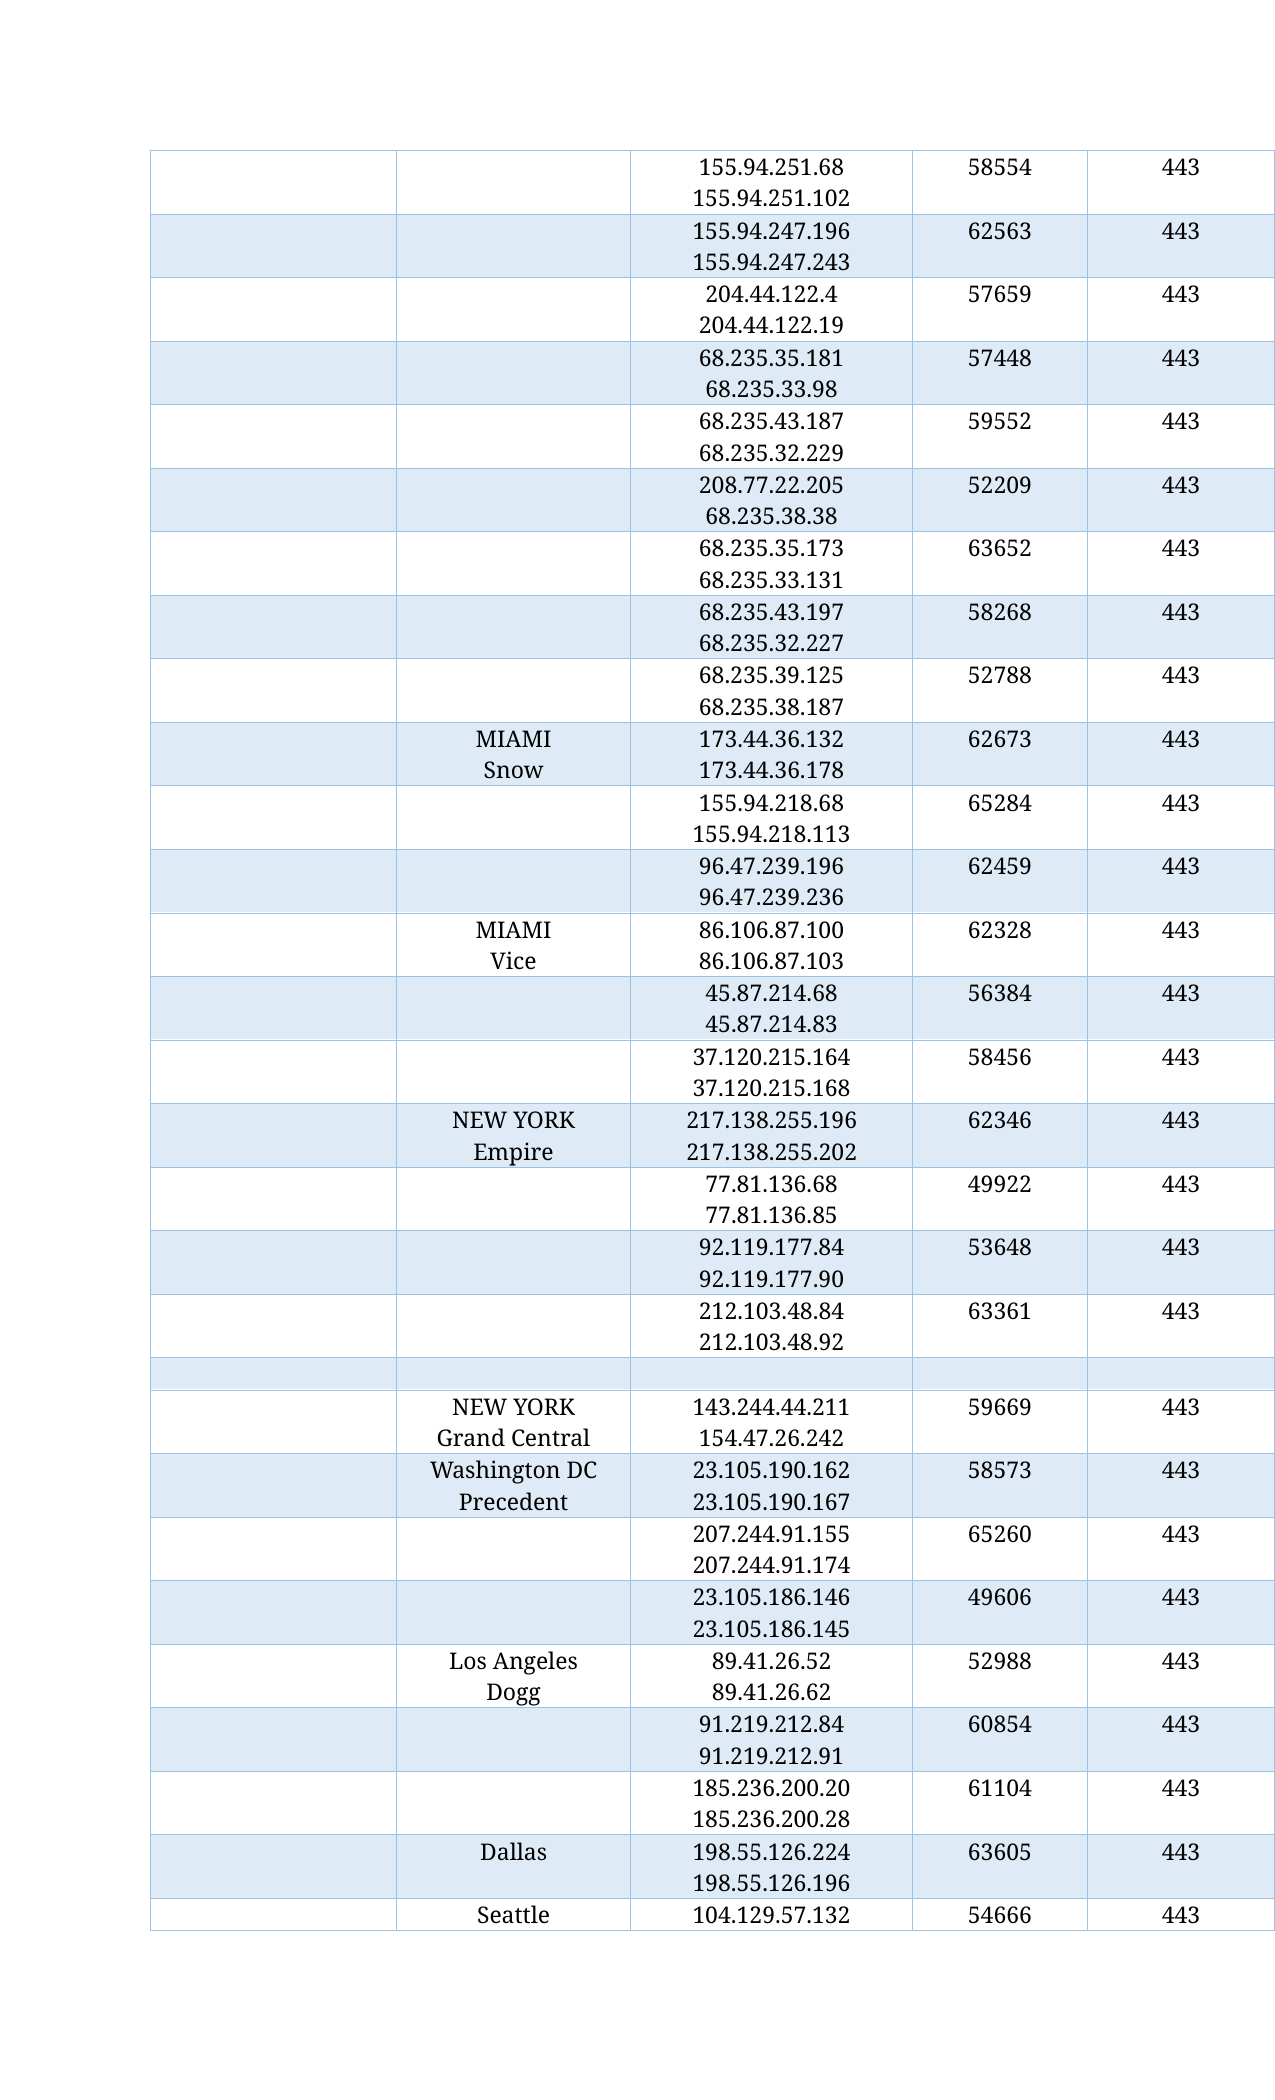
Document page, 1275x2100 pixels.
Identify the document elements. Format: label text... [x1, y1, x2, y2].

table_cell [151, 405, 396, 468]
table_cell 68.235.43.187 68.235.32.229 [631, 405, 912, 468]
table_cell 204.44.122.4 204.44.122.19 [631, 278, 912, 341]
table_cell 443 [1088, 1391, 1274, 1453]
table_cell 59552 [913, 405, 1087, 468]
table_cell 212.103.48.84 212.103.48.92 [631, 1295, 912, 1357]
table_cell [151, 1899, 396, 1930]
table_cell [151, 1581, 396, 1644]
table_cell 443 [1088, 278, 1274, 341]
table_cell [397, 151, 630, 213]
table_cell 57659 [913, 278, 1087, 341]
table_cell [397, 342, 630, 404]
table_cell 60854 [913, 1708, 1087, 1771]
table_cell 443 [1088, 215, 1274, 277]
table_cell 62459 [913, 850, 1087, 912]
table_cell 155.94.218.68 155.94.218.113 [631, 786, 912, 849]
table_cell Los Angeles Dogg [397, 1645, 630, 1707]
table_cell [151, 659, 396, 722]
table_cell 443 [1088, 1835, 1274, 1898]
table_cell [913, 1358, 1087, 1389]
table_cell [397, 786, 630, 849]
table_cell [397, 532, 630, 595]
table_cell 89.41.26.52 89.41.26.62 [631, 1645, 912, 1707]
table_cell 217.138.255.196 217.138.255.202 [631, 1104, 912, 1167]
table_cell 68.235.43.197 68.235.32.227 [631, 596, 912, 658]
table_cell 52209 [913, 469, 1087, 531]
table_cell 443 [1088, 532, 1274, 595]
table_cell 37.120.215.164 37.120.215.168 [631, 1041, 912, 1103]
table_cell Dallas [397, 1835, 630, 1898]
table_cell [397, 977, 630, 1039]
table_cell 443 [1088, 723, 1274, 785]
table_cell 443 [1088, 914, 1274, 976]
table_cell [151, 342, 396, 404]
table_cell 56384 [913, 977, 1087, 1039]
table_cell 58268 [913, 596, 1087, 658]
table_cell 443 [1088, 1231, 1274, 1294]
table_cell 68.235.35.181 68.235.33.98 [631, 342, 912, 404]
table_cell [151, 532, 396, 595]
table_cell 62328 [913, 914, 1087, 976]
table_cell 62563 [913, 215, 1087, 277]
table_cell 49922 [913, 1168, 1087, 1230]
table_cell 52788 [913, 659, 1087, 722]
table_cell 96.47.239.196 96.47.239.236 [631, 850, 912, 912]
table_cell [151, 596, 396, 658]
table_cell [397, 1295, 630, 1357]
table_cell Seattle Cobain [397, 1899, 630, 1930]
table_cell [631, 1358, 912, 1389]
table_cell 443 [1088, 850, 1274, 912]
table_cell [151, 977, 396, 1039]
table_cell 443 [1088, 151, 1274, 213]
table_cell 92.119.177.84 92.119.177.90 [631, 1231, 912, 1294]
table_cell [151, 469, 396, 531]
table_cell 155.94.251.68 155.94.251.102 [631, 151, 912, 213]
table_cell 53648 [913, 1231, 1087, 1294]
table_cell [397, 1231, 630, 1294]
table_cell [151, 1168, 396, 1230]
table_cell [151, 1358, 396, 1389]
table_cell 77.81.136.68 77.81.136.85 [631, 1168, 912, 1230]
table_cell 63605 [913, 1835, 1087, 1898]
table_cell 63361 [913, 1295, 1087, 1357]
table_cell [397, 1168, 630, 1230]
table_cell [151, 786, 396, 849]
table_cell 45.87.214.68 45.87.214.83 [631, 977, 912, 1039]
table_cell 198.55.126.224 198.55.126.196 [631, 1835, 912, 1898]
table_cell 443 [1088, 977, 1274, 1039]
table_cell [631, 1899, 912, 1930]
table_cell [397, 1518, 630, 1580]
table_cell NEW YORK Grand Central [397, 1391, 630, 1453]
table_cell [397, 278, 630, 341]
table_cell 443 [1088, 1041, 1274, 1103]
table_cell 68.235.39.125 68.235.38.187 [631, 659, 912, 722]
table_cell [1088, 1358, 1274, 1389]
table_cell [397, 215, 630, 277]
table_cell [151, 1518, 396, 1580]
table_cell [397, 469, 630, 531]
table_cell 443 [1088, 1168, 1274, 1230]
table_cell [397, 596, 630, 658]
table_cell [397, 659, 630, 722]
table_cell 443 [1088, 596, 1274, 658]
table_cell 208.77.22.205 68.235.38.38 [631, 469, 912, 531]
table_cell 59669 [913, 1391, 1087, 1453]
table_cell 155.94.247.196 155.94.247.243 [631, 215, 912, 277]
table_cell 443 [1088, 1772, 1274, 1834]
table_cell 62673 [913, 723, 1087, 785]
table_cell 54666 [913, 1899, 1087, 1930]
table_cell [151, 850, 396, 912]
table_cell 443 [1088, 469, 1274, 531]
table_cell 58573 [913, 1454, 1087, 1517]
table_cell MIAMI Vice [397, 914, 630, 976]
table_cell [397, 405, 630, 468]
table_cell 91.219.212.84 91.219.212.91 [631, 1708, 912, 1771]
table_cell 86.106.87.100 86.106.87.103 [631, 914, 912, 976]
table_cell 68.235.35.173 68.235.33.131 [631, 532, 912, 595]
table_cell 443 [1088, 1645, 1274, 1707]
table_cell [397, 1772, 630, 1834]
table_cell 443 [1088, 1104, 1274, 1167]
table_cell 49606 [913, 1581, 1087, 1644]
table_cell 443 [1088, 405, 1274, 468]
table_cell [151, 914, 396, 976]
table_cell [151, 1454, 396, 1517]
table_cell 443 [1088, 1518, 1274, 1580]
table_cell [151, 1231, 396, 1294]
table_cell 443 [1088, 1295, 1274, 1357]
table_cell 143.244.44.211 154.47.26.242 [631, 1391, 912, 1453]
table_cell 207.244.91.155 207.244.91.174 [631, 1518, 912, 1580]
table_cell [151, 1835, 396, 1898]
table_cell 443 [1088, 1454, 1274, 1517]
table_cell 65260 [913, 1518, 1087, 1580]
table_cell [151, 1772, 396, 1834]
table_cell 61104 [913, 1772, 1087, 1834]
table_cell NEW YORK Empire [397, 1104, 630, 1167]
table_cell Washington DC Precedent [397, 1454, 630, 1517]
table_cell 443 [1088, 1581, 1274, 1644]
table_cell [397, 1041, 630, 1103]
table_cell 58554 [913, 151, 1087, 213]
table_cell 443 [1088, 659, 1274, 722]
table_cell 57448 [913, 342, 1087, 404]
table_cell 185.236.200.20 185.236.200.28 [631, 1772, 912, 1834]
table_cell [397, 850, 630, 912]
table_cell [397, 1708, 630, 1771]
table_cell 443 [1088, 786, 1274, 849]
table_cell 52988 [913, 1645, 1087, 1707]
table_cell [151, 1645, 396, 1707]
table_cell [151, 215, 396, 277]
table_cell 443 [1088, 1708, 1274, 1771]
table_cell [151, 1391, 396, 1453]
table_cell [151, 278, 396, 341]
table_cell 65284 [913, 786, 1087, 849]
table_cell 62346 [913, 1104, 1087, 1167]
table_cell [151, 1104, 396, 1167]
table_cell 58456 [913, 1041, 1087, 1103]
table_cell 63652 [913, 532, 1087, 595]
table_cell [397, 1358, 630, 1389]
table_cell 23.105.186.146 23.105.186.145 [631, 1581, 912, 1644]
table_cell 173.44.36.132 173.44.36.178 [631, 723, 912, 785]
table_cell [151, 1041, 396, 1103]
table_cell 23.105.190.162 23.105.190.167 [631, 1454, 912, 1517]
table_cell [151, 1295, 396, 1357]
table_cell 443 [1088, 342, 1274, 404]
table_cell [151, 723, 396, 785]
table_cell [397, 1581, 630, 1644]
table_cell MIAMI Snow [397, 723, 630, 785]
table_cell [151, 1708, 396, 1771]
table_cell [151, 151, 396, 213]
table_cell 443 [1088, 1899, 1274, 1930]
